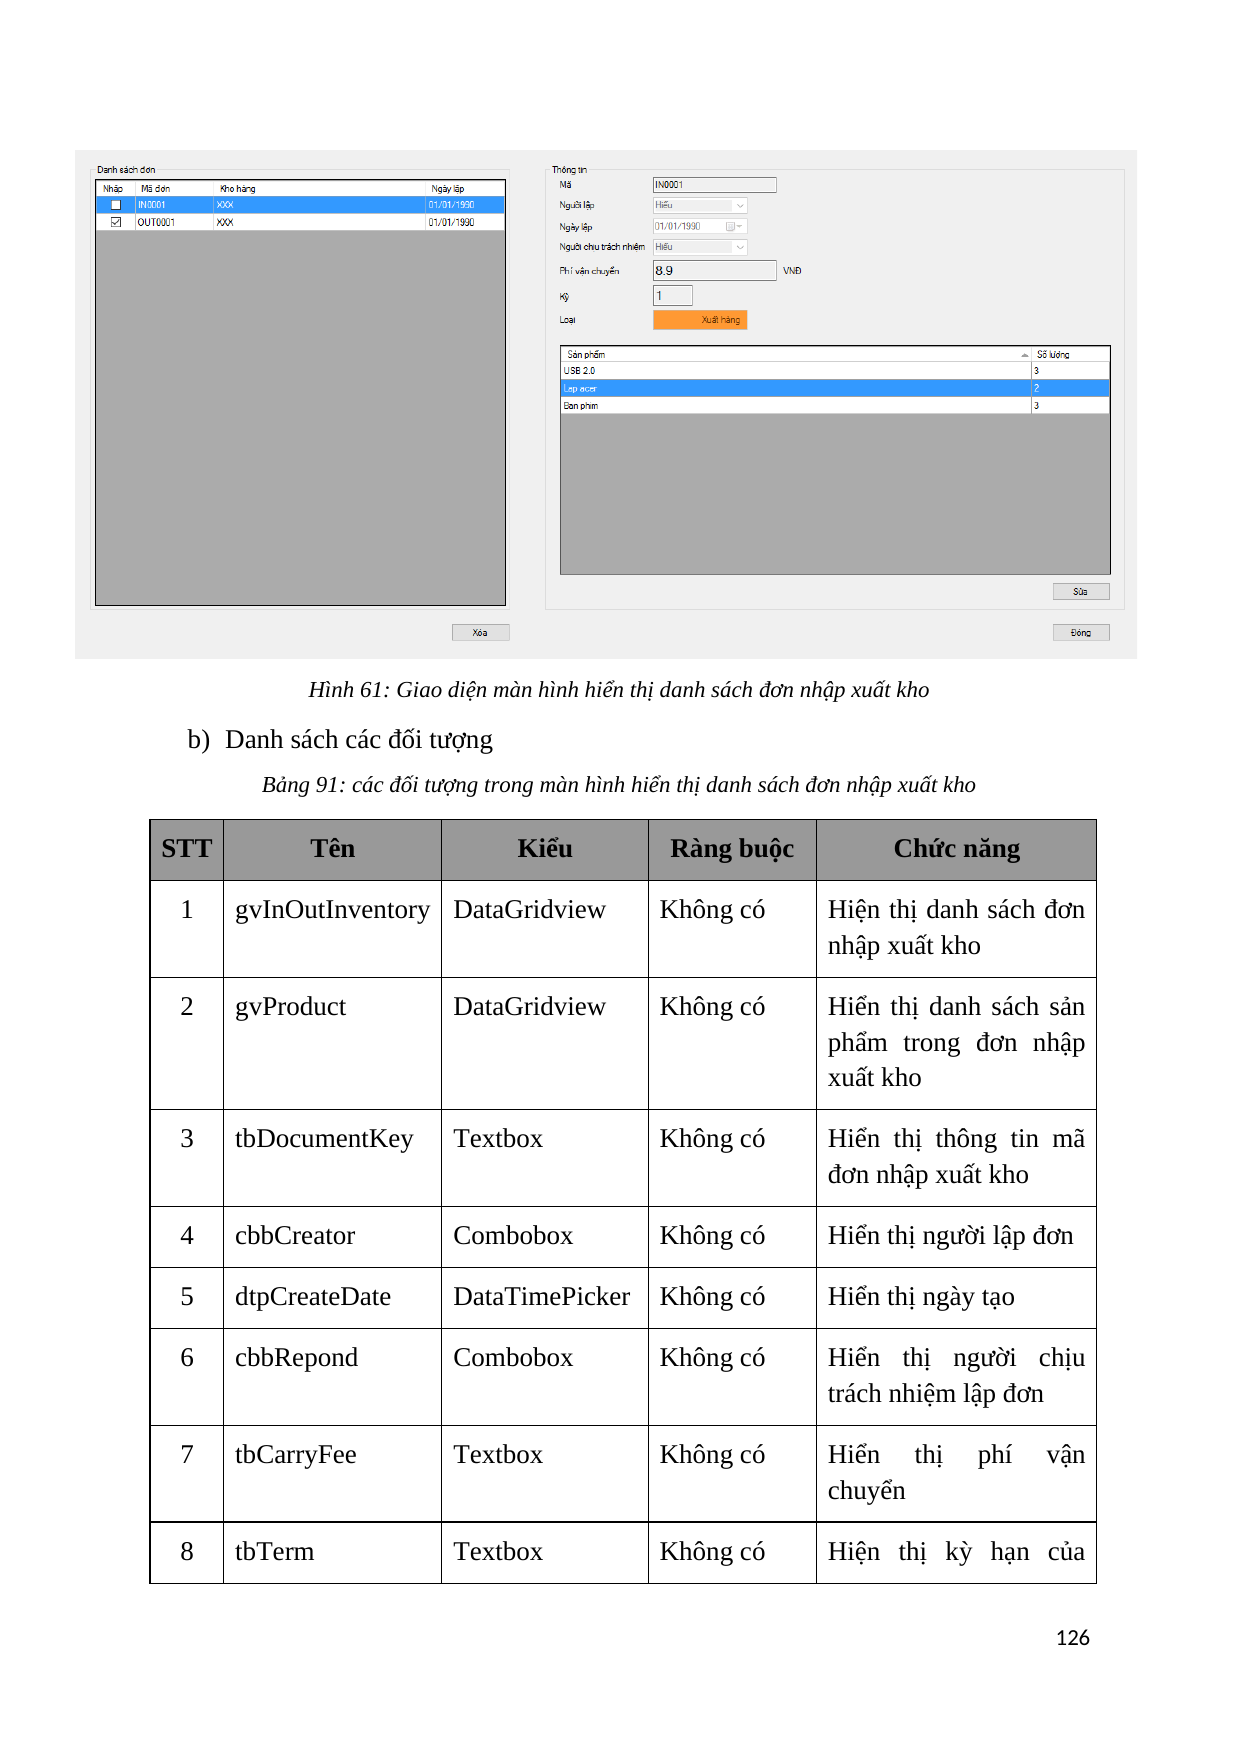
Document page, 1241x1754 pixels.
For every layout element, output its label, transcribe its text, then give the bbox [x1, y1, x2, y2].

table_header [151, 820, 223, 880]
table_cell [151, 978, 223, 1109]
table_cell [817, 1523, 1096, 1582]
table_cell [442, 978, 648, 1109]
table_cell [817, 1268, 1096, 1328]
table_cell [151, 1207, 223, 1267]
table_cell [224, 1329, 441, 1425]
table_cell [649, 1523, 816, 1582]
list Danh sách các đối tượng [187, 723, 1090, 754]
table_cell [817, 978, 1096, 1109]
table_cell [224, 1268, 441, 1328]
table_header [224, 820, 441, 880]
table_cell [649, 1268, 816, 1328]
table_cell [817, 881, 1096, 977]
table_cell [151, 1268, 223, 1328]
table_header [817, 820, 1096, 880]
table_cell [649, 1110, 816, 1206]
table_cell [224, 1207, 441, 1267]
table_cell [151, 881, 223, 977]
text Bảng 91: các đối tượng trong màn hình hiển thị danh sách đơn nhập xuất kho [150, 772, 1090, 798]
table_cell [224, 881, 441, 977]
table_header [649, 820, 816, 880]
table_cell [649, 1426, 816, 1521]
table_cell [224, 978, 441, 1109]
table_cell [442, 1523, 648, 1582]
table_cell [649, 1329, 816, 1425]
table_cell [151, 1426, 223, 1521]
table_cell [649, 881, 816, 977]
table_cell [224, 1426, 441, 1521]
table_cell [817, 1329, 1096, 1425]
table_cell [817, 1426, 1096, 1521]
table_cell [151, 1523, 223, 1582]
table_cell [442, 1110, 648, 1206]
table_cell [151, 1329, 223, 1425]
picture [75, 150, 1138, 659]
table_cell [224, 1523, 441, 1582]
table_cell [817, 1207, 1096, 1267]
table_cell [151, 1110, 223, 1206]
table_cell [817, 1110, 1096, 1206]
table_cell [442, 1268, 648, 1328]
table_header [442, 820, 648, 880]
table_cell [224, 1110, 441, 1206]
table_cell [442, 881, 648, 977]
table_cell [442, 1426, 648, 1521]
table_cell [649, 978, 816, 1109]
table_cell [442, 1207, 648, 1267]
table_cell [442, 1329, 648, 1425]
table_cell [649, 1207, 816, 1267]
